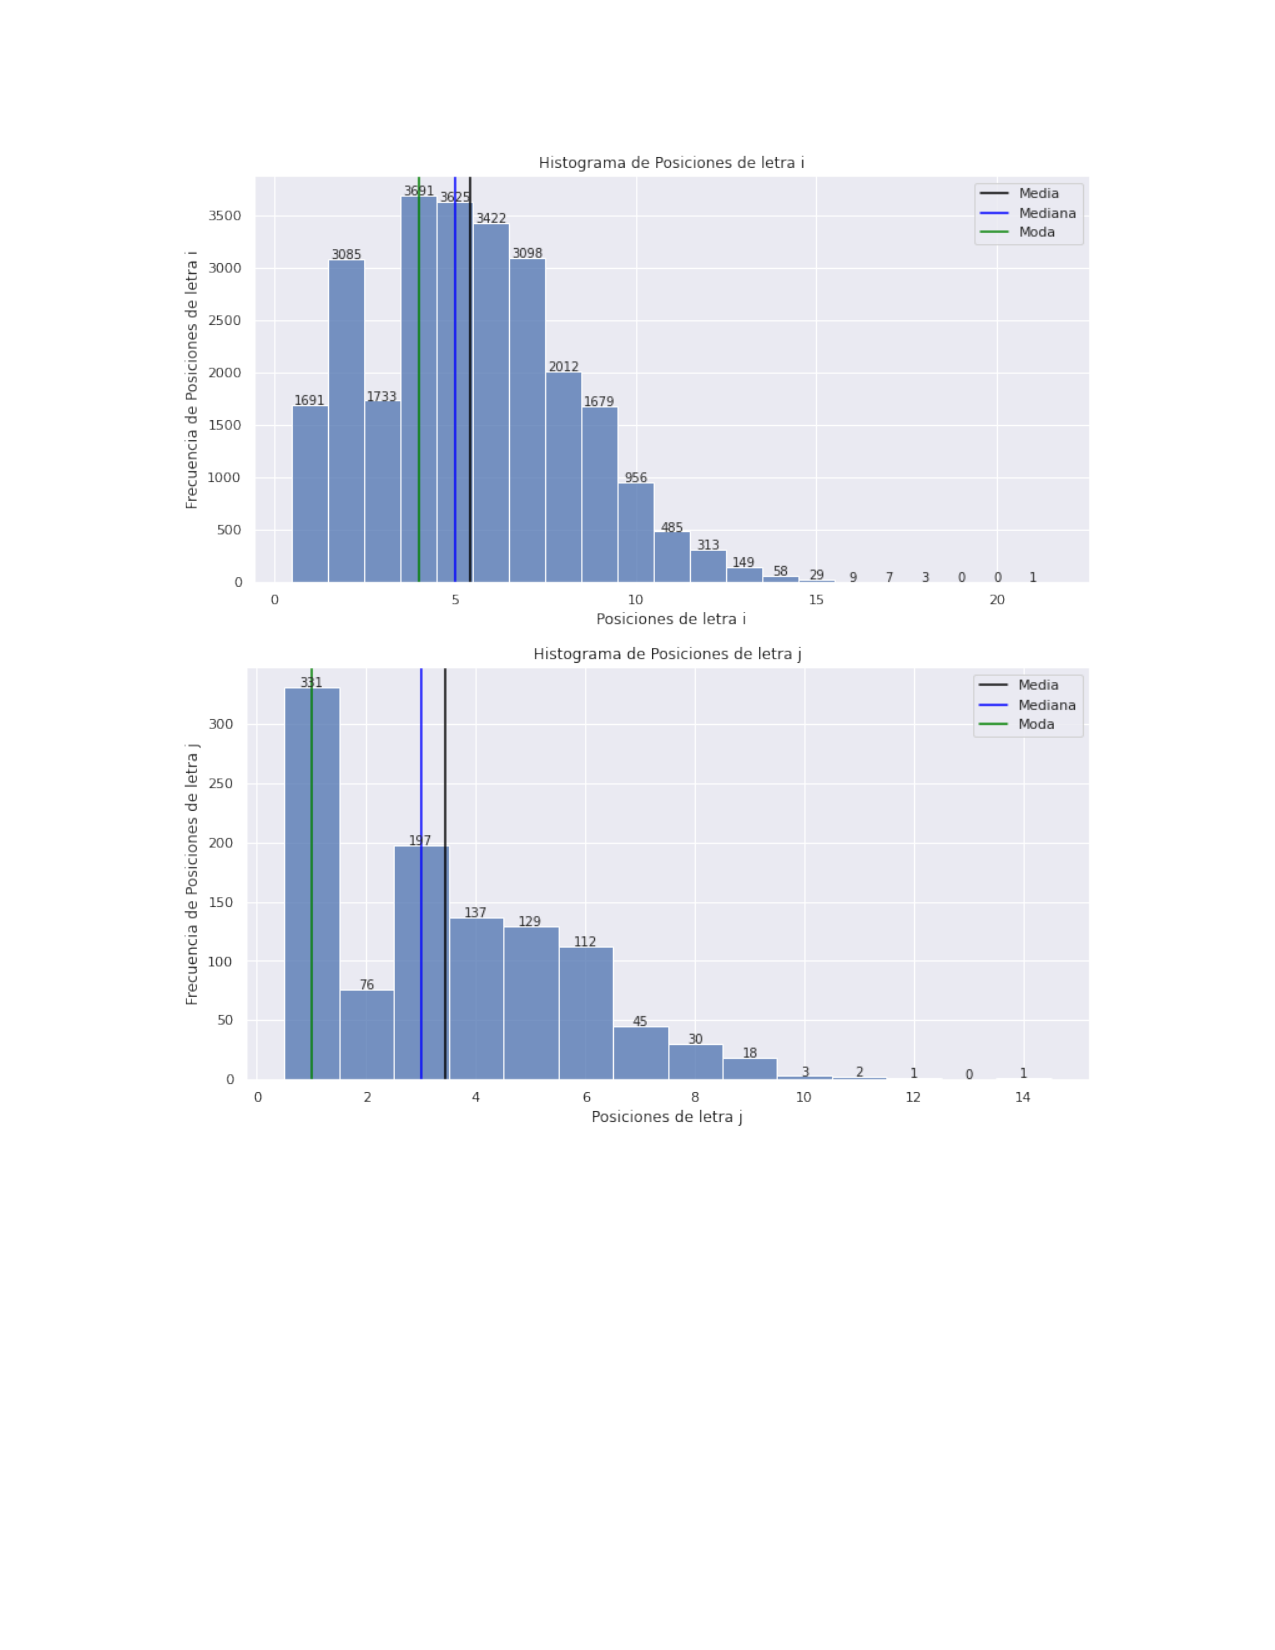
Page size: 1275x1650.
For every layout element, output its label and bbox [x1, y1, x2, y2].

picture [177, 147, 1098, 637]
picture [177, 638, 1098, 1135]
